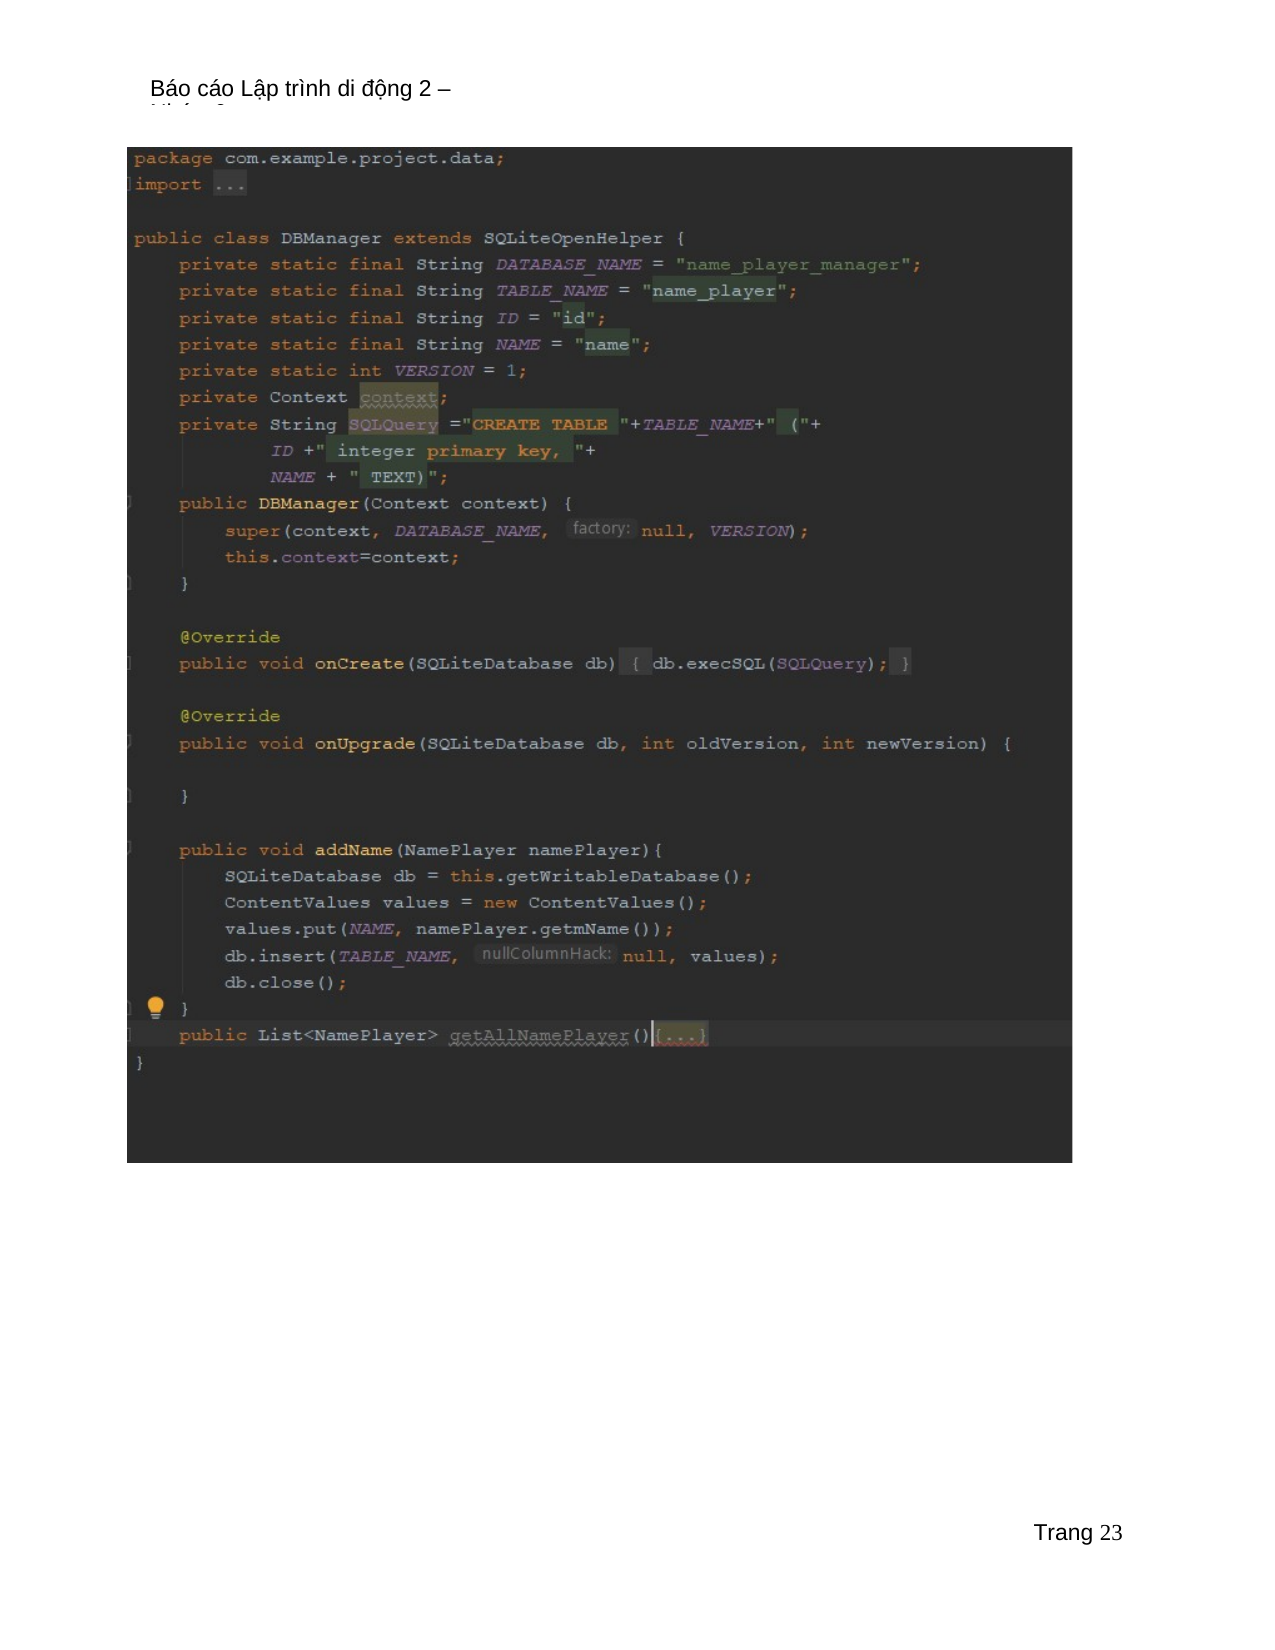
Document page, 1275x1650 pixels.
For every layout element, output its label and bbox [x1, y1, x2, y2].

picture [127, 147, 1073, 1163]
